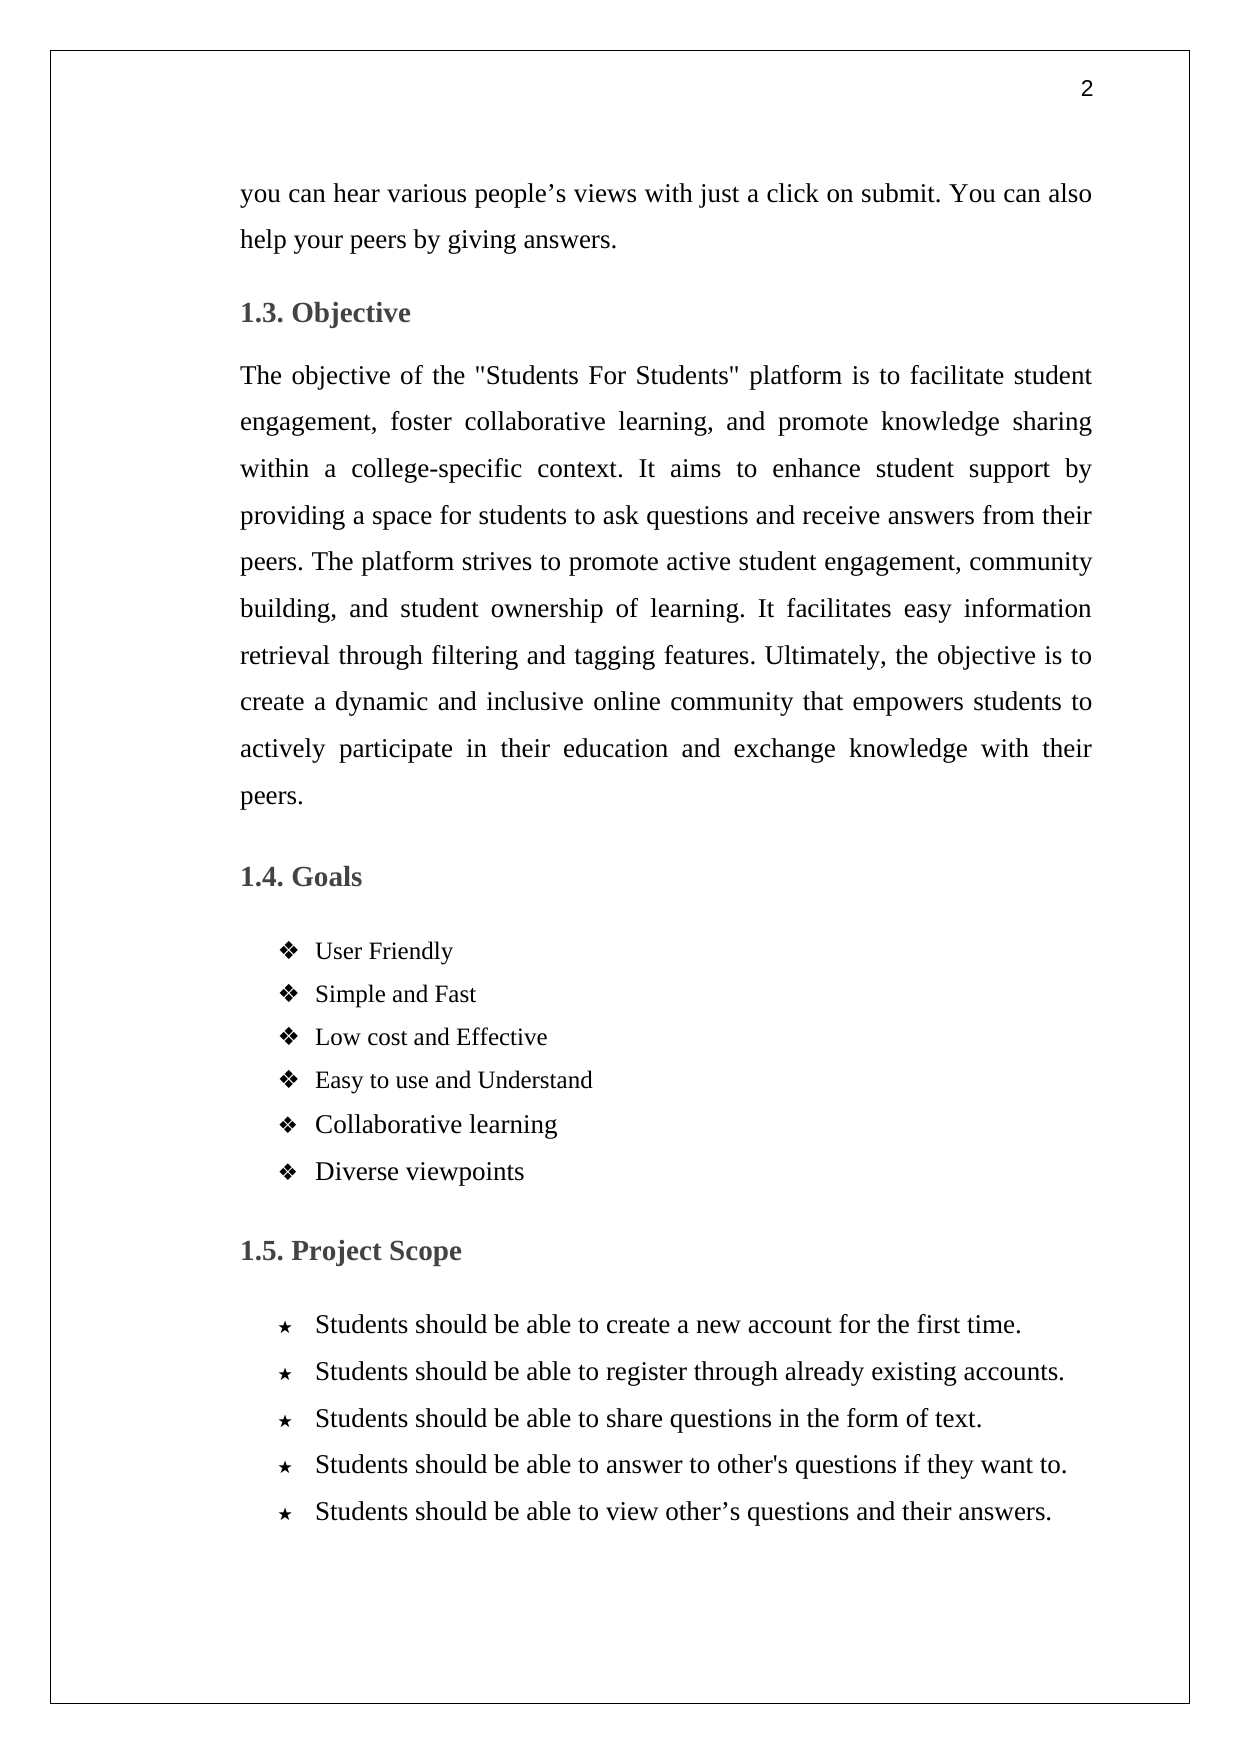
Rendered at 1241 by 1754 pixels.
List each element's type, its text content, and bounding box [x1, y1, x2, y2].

list Students should be able to register through already existing accounts. [277, 1355, 1093, 1386]
list Students should be able to view other’s questions and their answers. [277, 1495, 1093, 1526]
subtitle 1.4. Goals [240, 859, 1093, 892]
list Simple and Fast [277, 979, 1093, 1008]
list Low cost and Effective [277, 1022, 1093, 1051]
list Diverse viewpoints [277, 1155, 1093, 1186]
list Students should be able to answer to other's questions if they want to. [277, 1448, 1093, 1479]
list Collaborative learning [277, 1108, 1093, 1139]
list Easy to use and Understand [277, 1065, 1093, 1094]
list Students should be able to share questions in the form of text. [277, 1402, 1093, 1433]
list Students should be able to create a new account for the first time. [277, 1308, 1093, 1339]
list User Friendly [277, 936, 1093, 965]
subtitle 1.3. Objective [240, 295, 1093, 329]
subtitle 1.5. Project Scope [240, 1233, 1093, 1267]
text The objective of the "Students For Students" platform is to facilitate student engagement, foster collaborative learning, and promote knowledge sharing within a college-specific context. It aims to enhance student support by providing a space for students to ask questions and receive answers from their peers. The platform strives to promote active student engagement, community building, and student ownership of learning. It facilitates easy information retrieval through filtering and tagging features. Ultimately, the objective is to create a dynamic and inclusive online community that empowers students to actively participate in their education and exchange knowledge with their peers. [240, 359, 1093, 810]
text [240, 177, 1093, 255]
